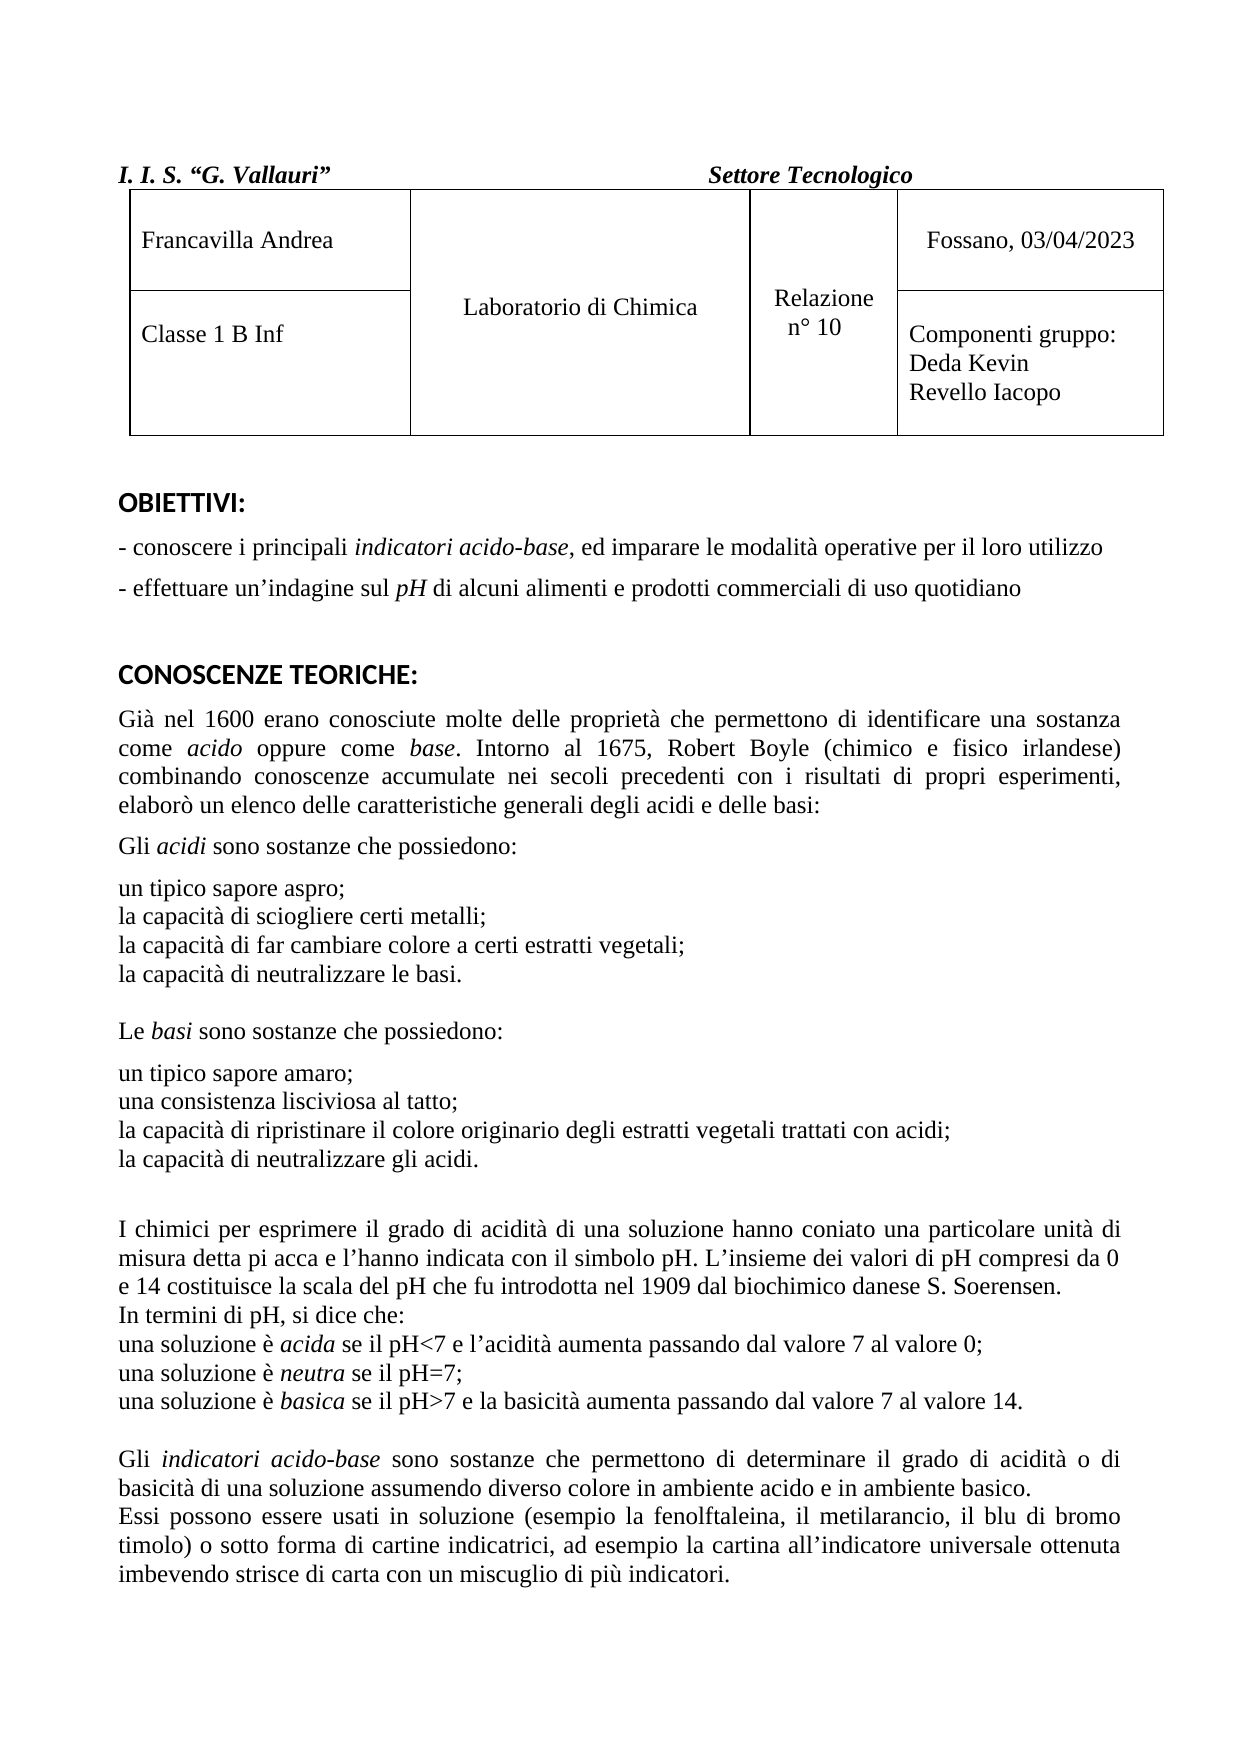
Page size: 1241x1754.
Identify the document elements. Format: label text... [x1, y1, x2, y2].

text un tipico sapore amaro; [118, 1058, 1122, 1086]
text una consistenza lisciviosa al tatto; [118, 1086, 1122, 1115]
text Le basi sono sostanze che possiedono: [118, 1016, 1122, 1045]
text Già nel 1600 erano conosciute molte delle proprietà che permettono di identificare una sostanza come acido oppure come base. Intorno al 1675, Robert Boyle (chimico e fisico irlandese) combinando conoscenze accumulate nei secoli precedenti con i risultati di propri esperimenti, elaborò un elenco delle caratteristiche generali degli acidi e delle basi: [118, 704, 1122, 819]
text Gli acidi sono sostanze che possiedono: [118, 831, 1122, 860]
table_header Relazione n° 10 [751, 190, 897, 434]
text la capacità di ripristinare il colore originario degli estratti vegetali trattati con acidi; [118, 1115, 1122, 1144]
text la capacità di neutralizzare le basi. [118, 959, 1122, 988]
text CONOSCENZE TEORICHE: [118, 656, 1122, 691]
text Essi possono essere usati in soluzione (esempio la fenolftaleina, il metilarancio, il blu di bromo timolo) o sotto forma di cartine indicatrici, ad esempio la cartina all’indicatore universale ottenuta imbevendo strisce di carta con un miscuglio di più indicatori. [118, 1501, 1122, 1588]
text una soluzione è neutra se il pH=7; [118, 1358, 1122, 1386]
text Gli indicatori acido-base sono sostanze che permettono di determinare il grado di acidità o di basicità di una soluzione assumendo diverso colore in ambiente acido e in ambiente basico. [118, 1444, 1122, 1501]
text - effettuare un’indagine sul pH di alcuni alimenti e prodotti commerciali di uso quotidiano [118, 573, 1122, 602]
text una soluzione è acida se il pH<7 e l’acidità aumenta passando dal valore 7 al valore 0; [118, 1329, 1122, 1358]
text una soluzione è basica se il pH>7 e la basicità aumenta passando dal valore 7 al valore 14. [118, 1386, 1122, 1415]
table_cell Componenti gruppo: Deda Kevin Revello Iacopo [898, 291, 1163, 434]
text OBIETTIVI: [118, 484, 1122, 519]
text In termini di pH, si dice che: [118, 1300, 1122, 1329]
table_cell Classe 1 B Inf [131, 291, 410, 434]
table_header Francavilla Andrea [131, 190, 410, 290]
text la capacità di far cambiare colore a certi estratti vegetali; [118, 930, 1122, 959]
text I. I. S. “G. Vallauri” Settore Tecnologico [118, 160, 1122, 189]
text - conoscere i principali indicatori acido-base, ed imparare le modalità operative per il loro utilizzo [118, 532, 1122, 561]
text I chimici per esprimere il grado di acidità di una soluzione hanno coniato una particolare unità di misura detta pi acca e l’hanno indicata con il simbolo pH. L’insieme dei valori di pH compresi da 0 e 14 costituisce la scala del pH che fu introdotta nel 1909 dal biochimico danese S. Soerensen. [118, 1214, 1122, 1300]
text la capacità di sciogliere certi metalli; [118, 901, 1122, 930]
table_header Fossano, 03/04/2023 [898, 190, 1163, 290]
text un tipico sapore aspro; [118, 873, 1122, 901]
table_header Laboratorio di Chimica [411, 190, 749, 434]
text la capacità di neutralizzare gli acidi. [118, 1144, 1122, 1173]
